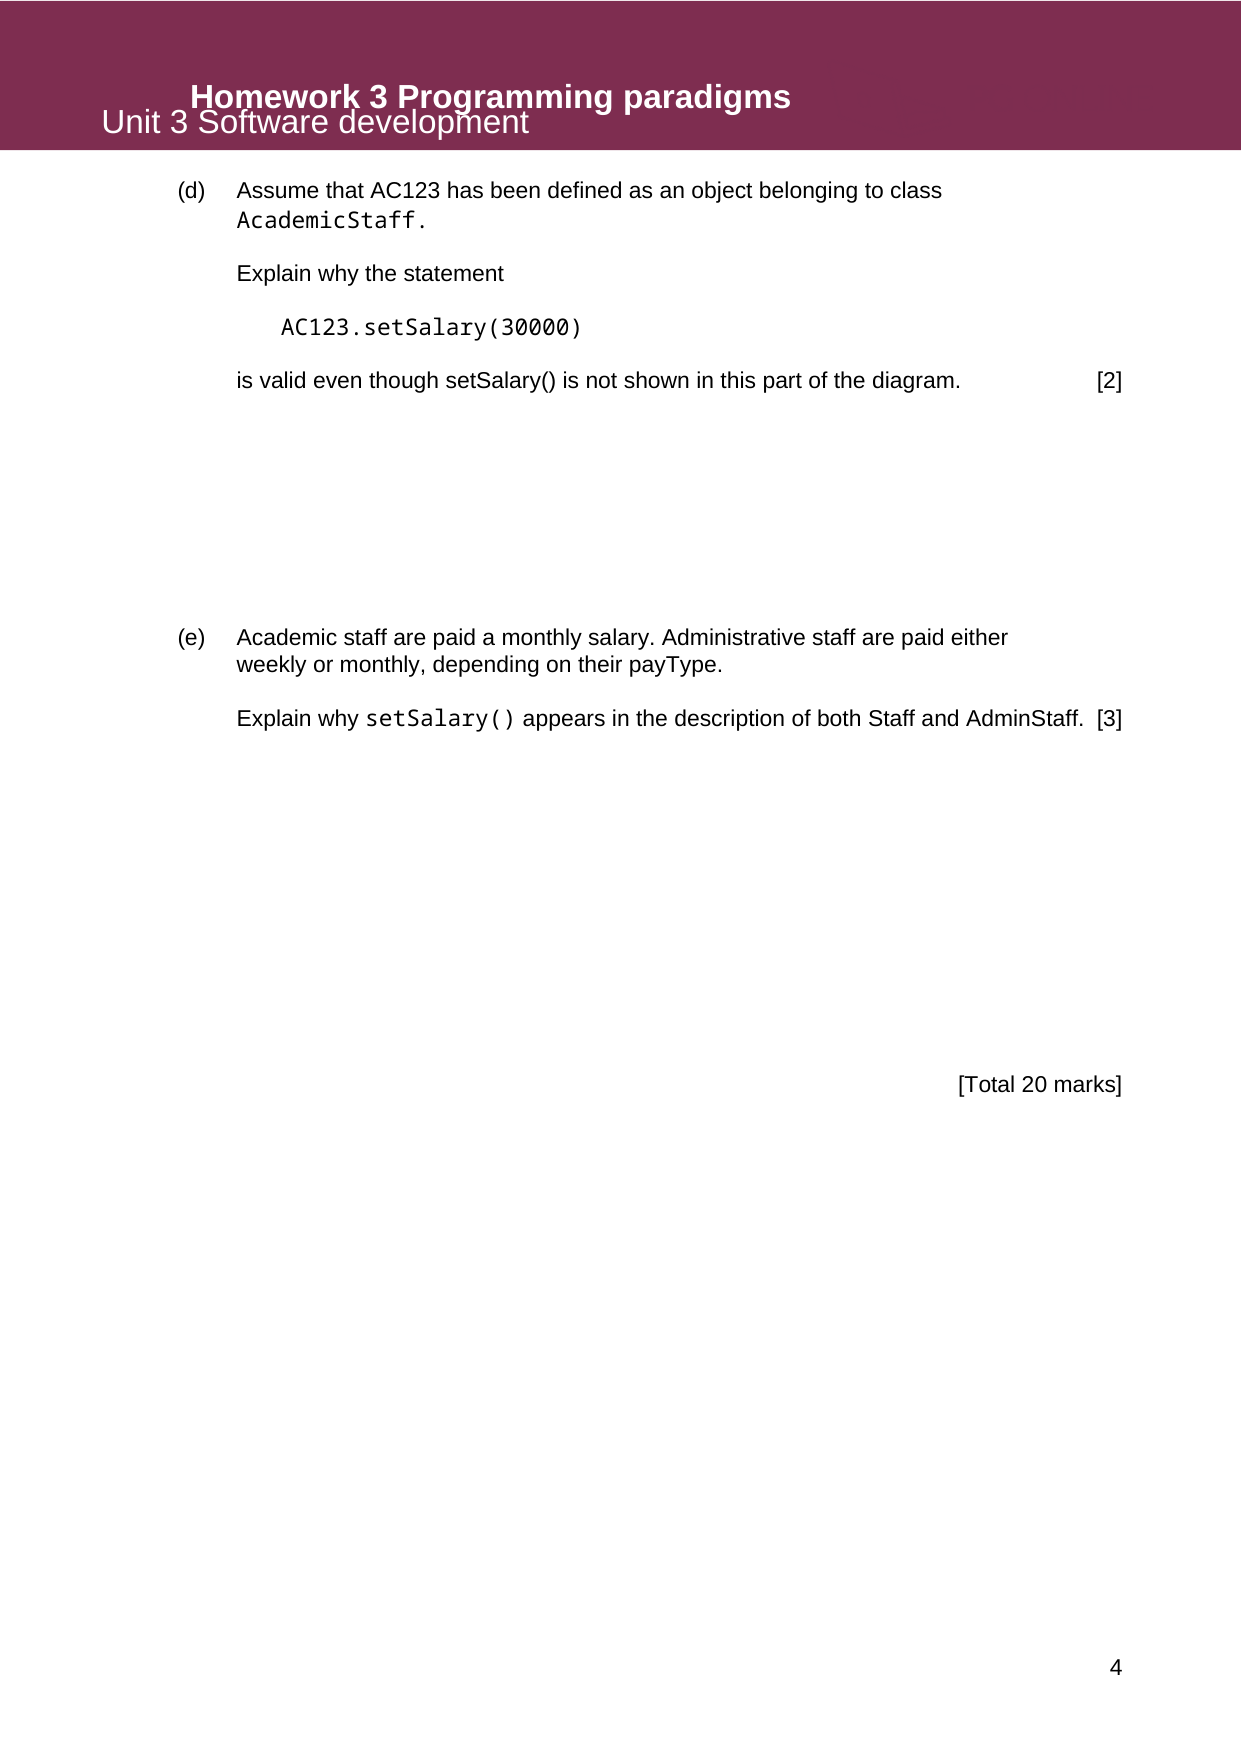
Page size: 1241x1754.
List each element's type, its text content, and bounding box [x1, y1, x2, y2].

text (e) Academic staff are paid a monthly salary. Administrative staff are paid either weekly or monthly, depending on their payType. [177, 624, 1122, 677]
text AC123.setSalary(30000) [177, 311, 1122, 342]
text Explain why setSalary() appears in the description of both Staff and AdminStaff. [3] [177, 702, 1122, 733]
text (d) Assume that AC123 has been defined as an object belonging to class AcademicStaff. [177, 177, 1122, 235]
text [Total 20 marks] [148, 1071, 1122, 1097]
text is valid even though setSalary() is not shown in this part of the diagram. [2] [177, 367, 1122, 394]
text Explain why the statement [177, 260, 1122, 286]
